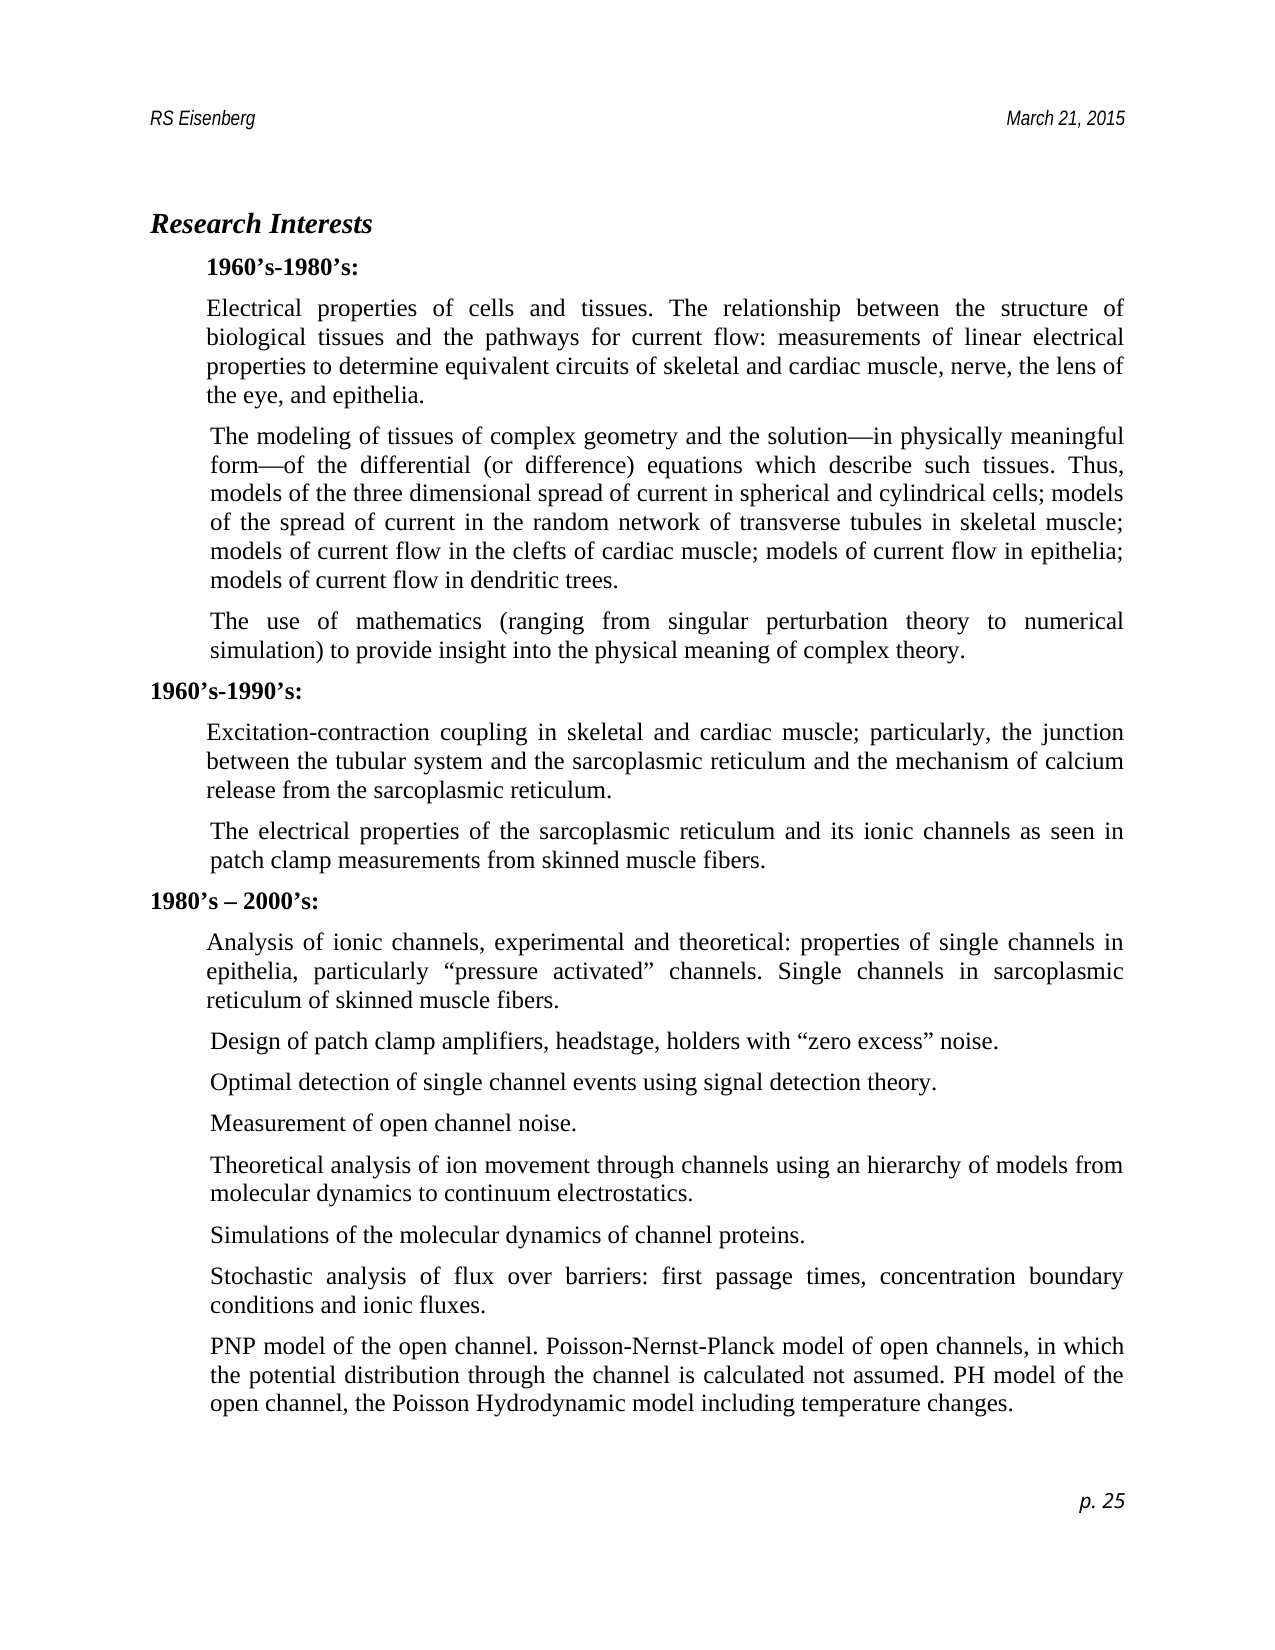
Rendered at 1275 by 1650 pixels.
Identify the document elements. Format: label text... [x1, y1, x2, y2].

text The use of mathematics (ranging from singular perturbation theory to numerical simulation) to provide insight into the physical meaning of complex theory. [210, 606, 1125, 663]
text Theoretical analysis of ion movement through channels using an hierarchy of models from molecular dynamics to continuum electrostatics. [210, 1150, 1125, 1207]
text Research Interests [150, 206, 1125, 240]
text The modeling of tissues of complex geometry and the solution—in physically meaningful form—of the differential (or difference) equations which describe such tissues. Thus, models of the three dimensional spread of current in spherical and cylindrical cells; models of the spread of current in the random network of transverse tubules in skeletal muscle; models of current flow in the clefts of cardiac muscle; models of current flow in epithelia; models of current flow in dendritic trees. [210, 421, 1125, 593]
text The electrical properties of the sarcoplasmic reticulum and its ionic channels as seen in patch clamp measurements from skinned muscle fibers. [210, 816, 1125, 873]
text Stochastic analysis of flux over barriers: first passage times, concentration boundary conditions and ionic fluxes. [210, 1261, 1125, 1318]
text Design of patch clamp amplifiers, headstage, holders with “zero excess” noise. [210, 1026, 1125, 1055]
text Excitation-contraction coupling in skeletal and cardiac muscle; particularly, the junction between the tubular system and the sarcoplasmic reticulum and the mechanism of calcium release from the sarcoplasmic reticulum. [206, 717, 1125, 803]
text 1960’s-1990’s: [150, 676, 1125, 705]
text 1960’s-1980’s: [206, 252, 1125, 281]
text Electrical properties of cells and tissues. The relationship between the structure of biological tissues and the pathways for current flow: measurements of linear electrical properties to determine equivalent circuits of skeletal and cardiac muscle, nerve, the lens of the eye, and epithelia. [206, 293, 1125, 408]
text Analysis of ionic channels, experimental and theoretical: properties of single channels in epithelia, particularly “pressure activated” channels. Single channels in sarcoplasmic reticulum of skinned muscle fibers. [206, 927, 1125, 1013]
text Optimal detection of single channel events using signal detection theory. [210, 1067, 1125, 1096]
text PNP model of the open channel. Poisson-Nernst-Planck model of open channels, in which the potential distribution through the channel is calculated not assumed. PH model of the open channel, the Poisson Hydrodynamic model including temperature changes. [210, 1331, 1125, 1417]
text Simulations of the molecular dynamics of channel proteins. [210, 1220, 1125, 1248]
text Measurement of open channel noise. [210, 1108, 1125, 1137]
text 1980’s – 2000’s: [150, 886, 1125, 915]
